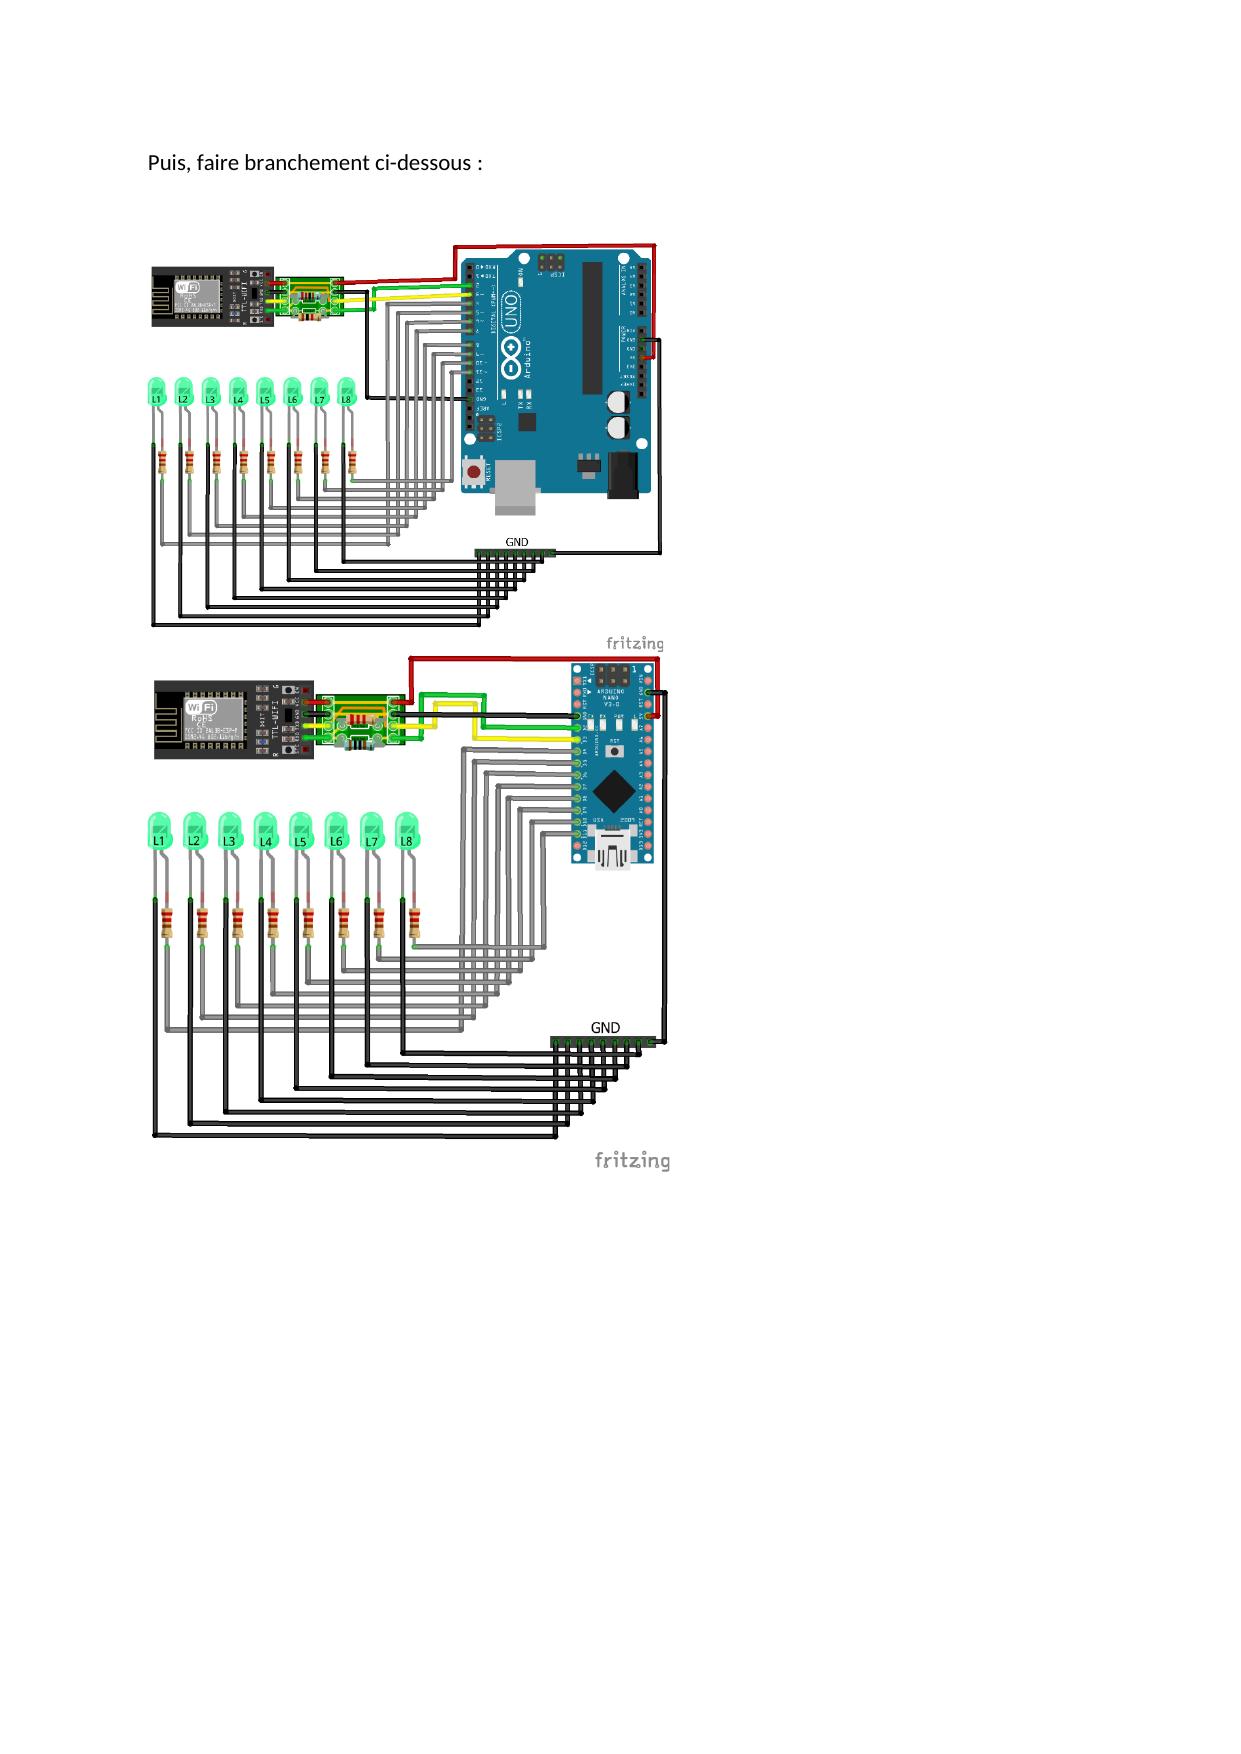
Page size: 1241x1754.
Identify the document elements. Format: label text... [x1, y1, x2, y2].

picture [147, 241, 664, 652]
text Puis, faire branchement ci-dessous : [148, 148, 1093, 176]
picture [147, 653, 670, 1172]
